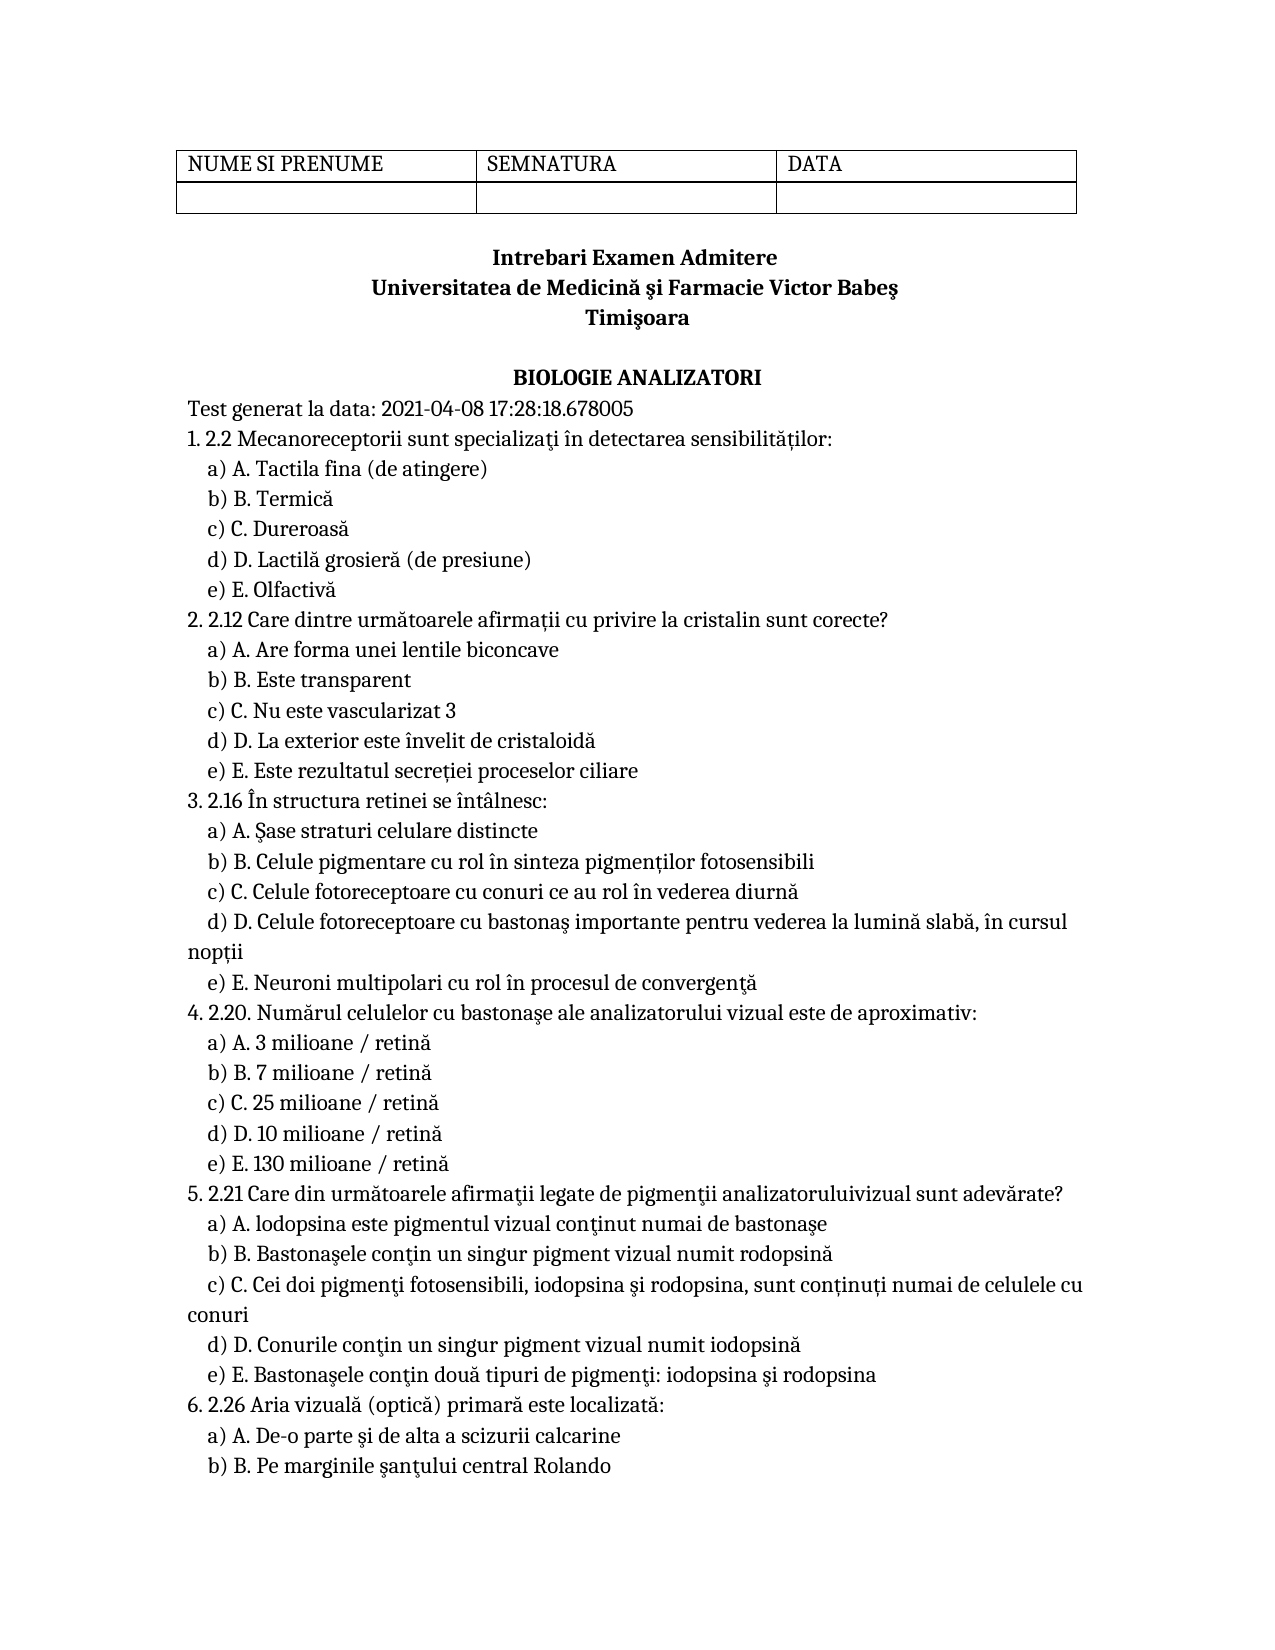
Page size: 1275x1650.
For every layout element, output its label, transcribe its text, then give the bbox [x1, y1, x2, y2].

text a) A. lodopsina este pigmentul vizual conţinut numai de bastonaşe [187, 1211, 1087, 1237]
table_cell [477, 183, 776, 213]
text a) A. Şase straturi celulare distincte [187, 818, 1087, 845]
text a) A. De-o parte şi de alta a scizurii calcarine [187, 1422, 1087, 1449]
text e) E. Neuroni multipolari cu rol în procesul de convergenţă [187, 969, 1087, 996]
text b) B. Pe marginile şanţului central Rolando [187, 1453, 1087, 1479]
text b) B. Termică [187, 486, 1087, 512]
table_cell [777, 183, 1076, 213]
text d) D. Lactilă grosieră (de presiune) [187, 546, 1087, 573]
text 2. 2.12 Care dintre următoarele afirmații cu privire la cristalin sunt corecte? [187, 607, 1087, 633]
text 1. 2.2 Mecanoreceptorii sunt specializaţi în detectarea sensibilităților: [187, 426, 1087, 452]
text e) E. Olfactivă [187, 577, 1087, 603]
text 6. 2.26 Aria vizuală (optică) primară este localizată: [187, 1392, 1087, 1419]
text a) A. 3 milioane / retină [187, 1030, 1087, 1056]
text c) C. Cei doi pigmenţi fotosensibili, iodopsina şi rodopsina, sunt conținuți numai de celulele cu conuri [187, 1271, 1087, 1328]
table_cell [177, 183, 476, 213]
text 3. 2.16 În structura retinei se întâlnesc: [187, 788, 1087, 814]
text e) E. Este rezultatul secreției proceselor ciliare [187, 758, 1087, 784]
text b) B. Celule pigmentare cu rol în sinteza pigmenților fotosensibili [187, 848, 1087, 875]
text 5. 2.21 Care din următoarele afirmaţii legate de pigmenţii analizatoruluivizual sunt adevărate? [187, 1181, 1087, 1207]
text 4. 2.20. Numărul celulelor cu bastonaşe ale analizatorului vizual este de aproximativ: [187, 999, 1087, 1026]
text c) C. Celule fotoreceptoare cu conuri ce au rol în vederea diurnă [187, 879, 1087, 905]
text d) D. 10 milioane / retină [187, 1120, 1087, 1147]
text c) C. Nu este vascularizat 3 [187, 697, 1087, 724]
text a) A. Are forma unei lentile biconcave [187, 637, 1087, 663]
text d) D. Conurile conţin un singur pigment vizual numit iodopsină [187, 1332, 1087, 1358]
text e) E. 130 milioane / retină [187, 1151, 1087, 1177]
text Intrebari Examen Admitere Universitatea de Medicină şi Farmacie Victor Babeş Timişoara BIOLOGIE ANALIZATORI [187, 214, 1087, 392]
table_header DATA [777, 151, 1076, 181]
text c) C. 25 milioane / retină [187, 1090, 1087, 1117]
table_header SEMNATURA [477, 151, 776, 181]
text b) B. 7 milioane / retină [187, 1060, 1087, 1086]
text e) E. Bastonaşele conţin două tipuri de pigmenţi: iodopsina şi rodopsina [187, 1362, 1087, 1388]
text d) D. La exterior este învelit de cristaloidă [187, 728, 1087, 754]
text b) B. Este transparent [187, 667, 1087, 694]
table_header NUME SI PRENUME [177, 151, 476, 181]
text Test generat la data: 2021-04-08 17:28:18.678005 [187, 395, 1087, 422]
text c) C. Dureroasă [187, 516, 1087, 543]
text b) B. Bastonaşele conţin un singur pigment vizual numit rodopsină [187, 1241, 1087, 1268]
text a) A. Tactila fina (de atingere) [187, 456, 1087, 482]
text d) D. Celule fotoreceptoare cu bastonaş importante pentru vederea la lumină slabă, în cursul nopții [187, 909, 1087, 966]
